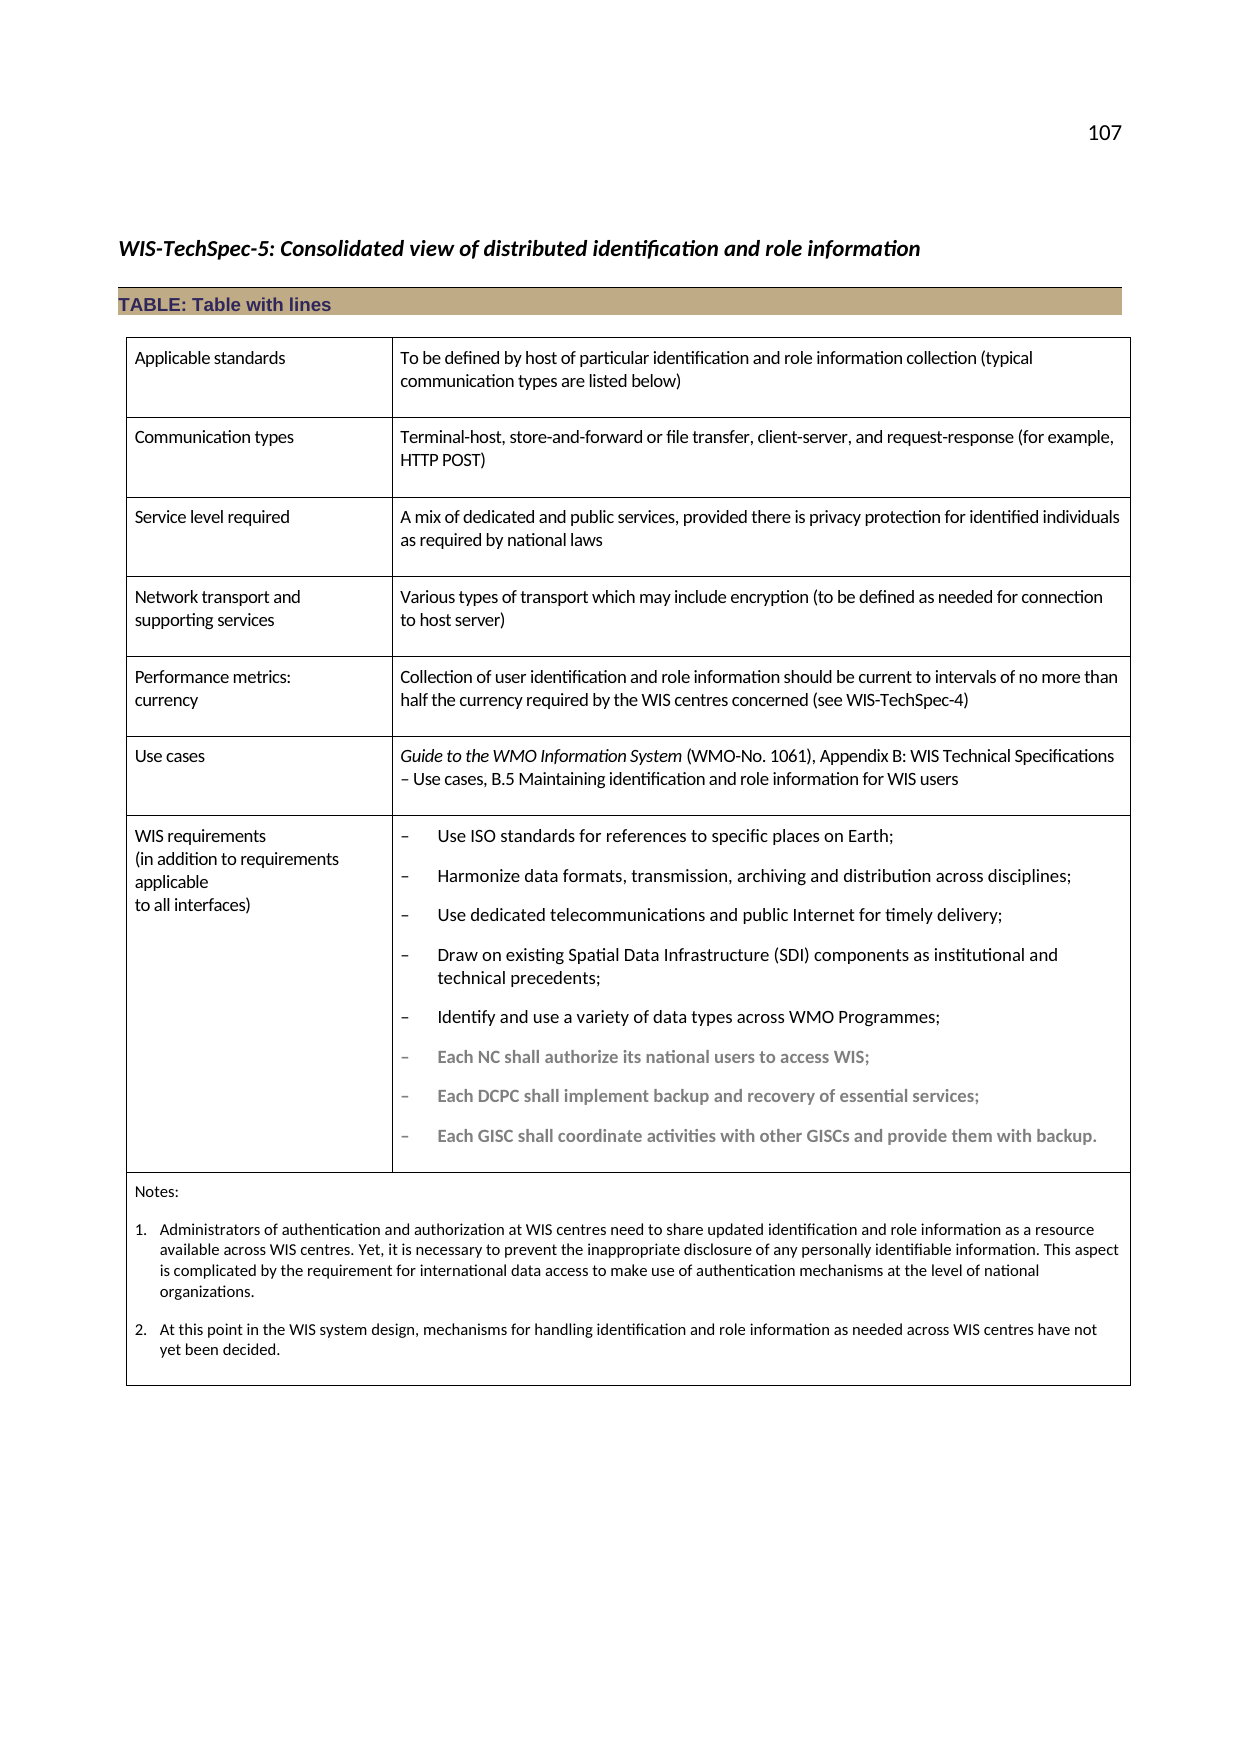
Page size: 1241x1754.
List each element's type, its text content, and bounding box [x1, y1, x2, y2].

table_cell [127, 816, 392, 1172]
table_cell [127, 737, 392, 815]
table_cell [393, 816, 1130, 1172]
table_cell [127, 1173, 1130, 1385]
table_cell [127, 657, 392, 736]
subtitle WIS-TechSpec-5: Consolidated view of distributed identification and role information [118, 237, 1122, 262]
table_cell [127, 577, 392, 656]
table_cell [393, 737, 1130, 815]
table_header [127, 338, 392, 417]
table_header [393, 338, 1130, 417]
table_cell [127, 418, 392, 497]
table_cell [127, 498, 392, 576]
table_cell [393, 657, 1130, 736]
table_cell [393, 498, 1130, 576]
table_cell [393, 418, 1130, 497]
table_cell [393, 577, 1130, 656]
